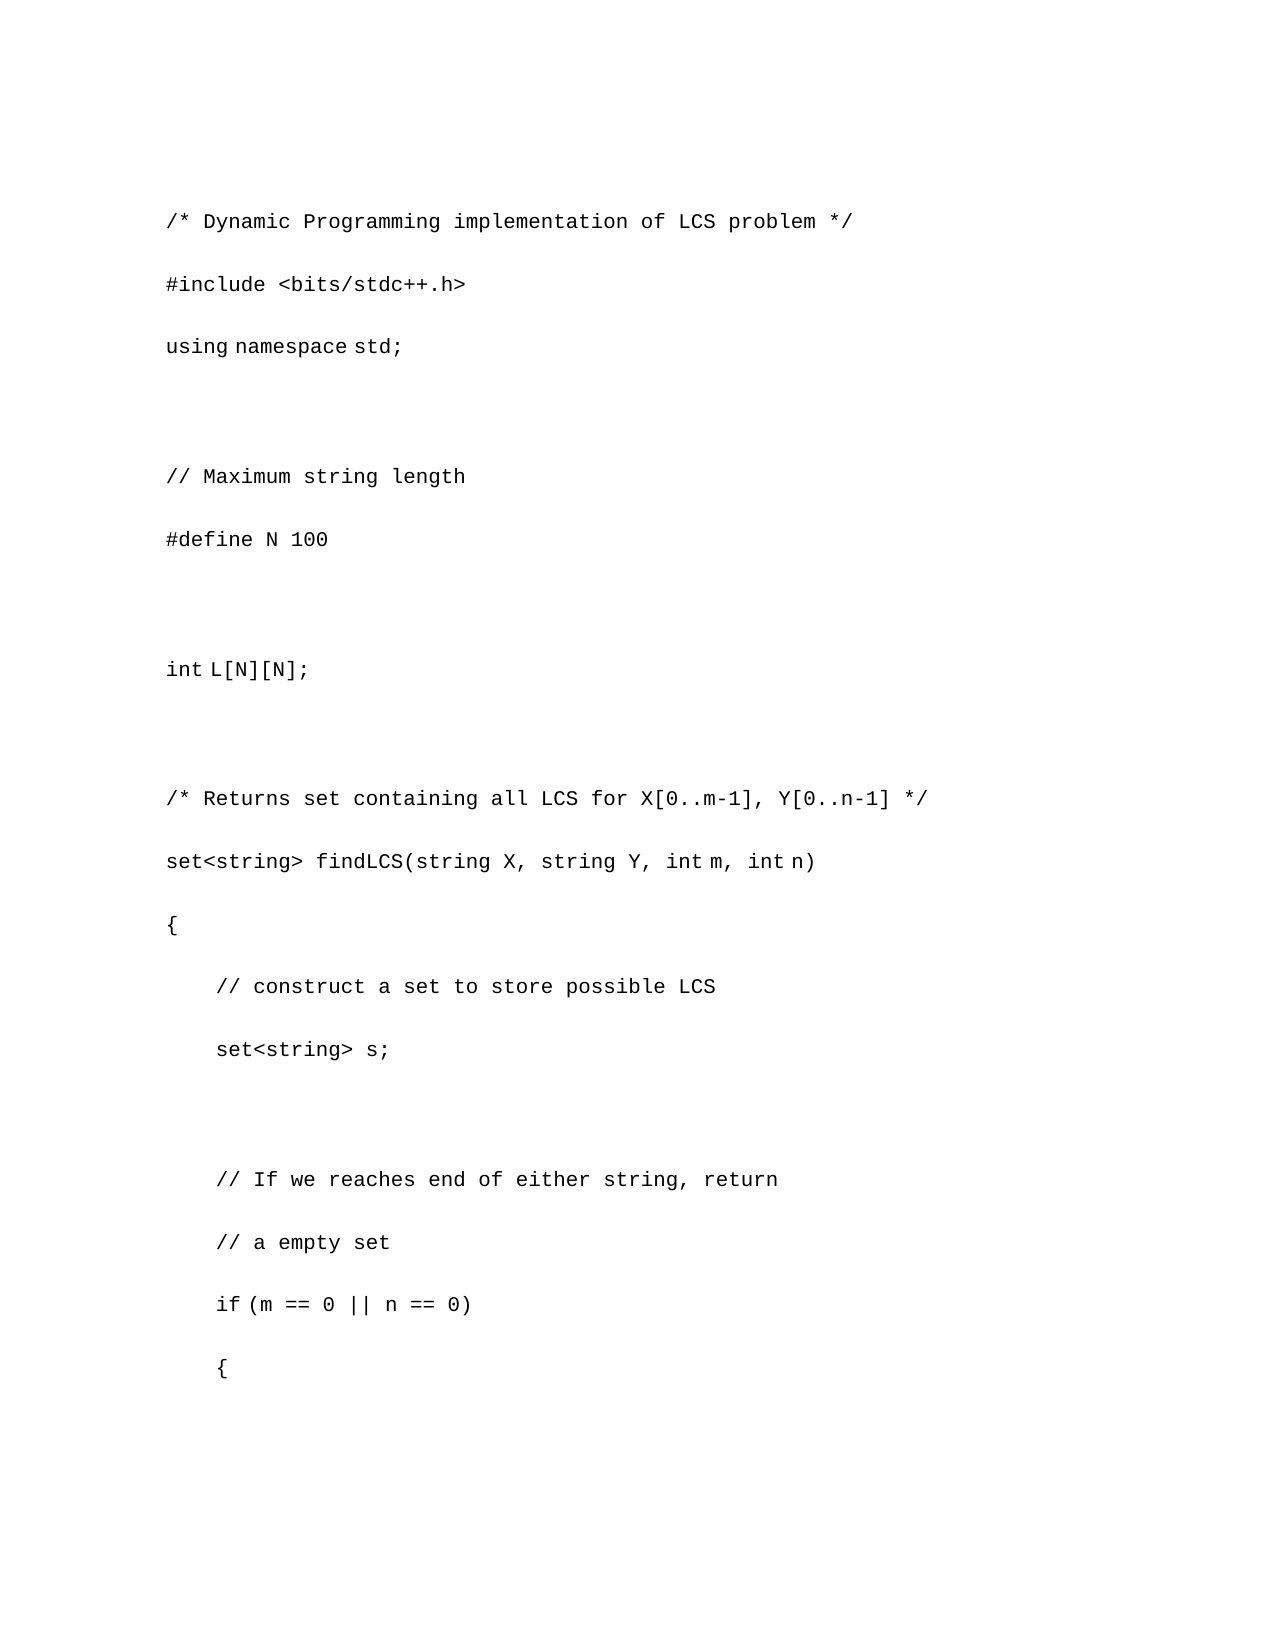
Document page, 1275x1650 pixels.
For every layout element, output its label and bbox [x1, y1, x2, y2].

table_header [150, 150, 1275, 1442]
